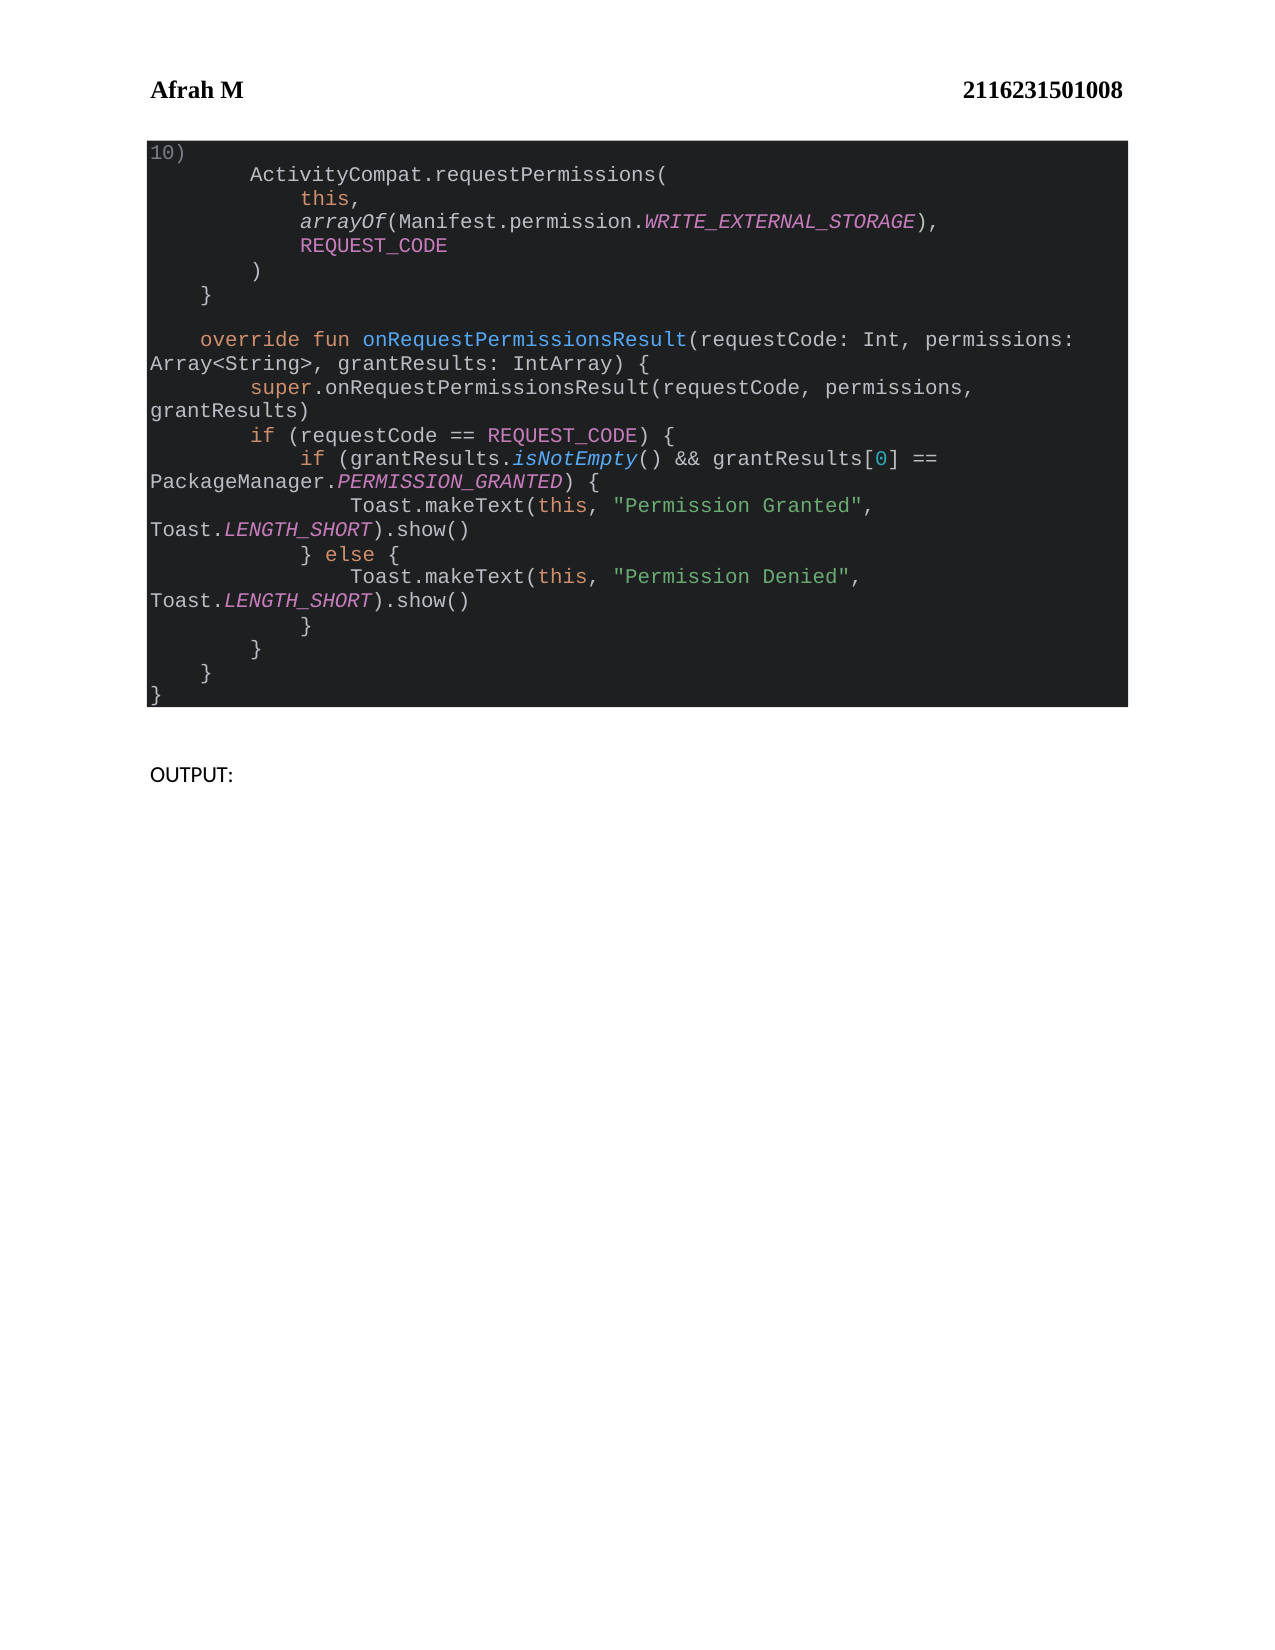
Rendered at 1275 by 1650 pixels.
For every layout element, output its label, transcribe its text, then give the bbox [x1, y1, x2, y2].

text OUTPUT: [150, 761, 1142, 789]
